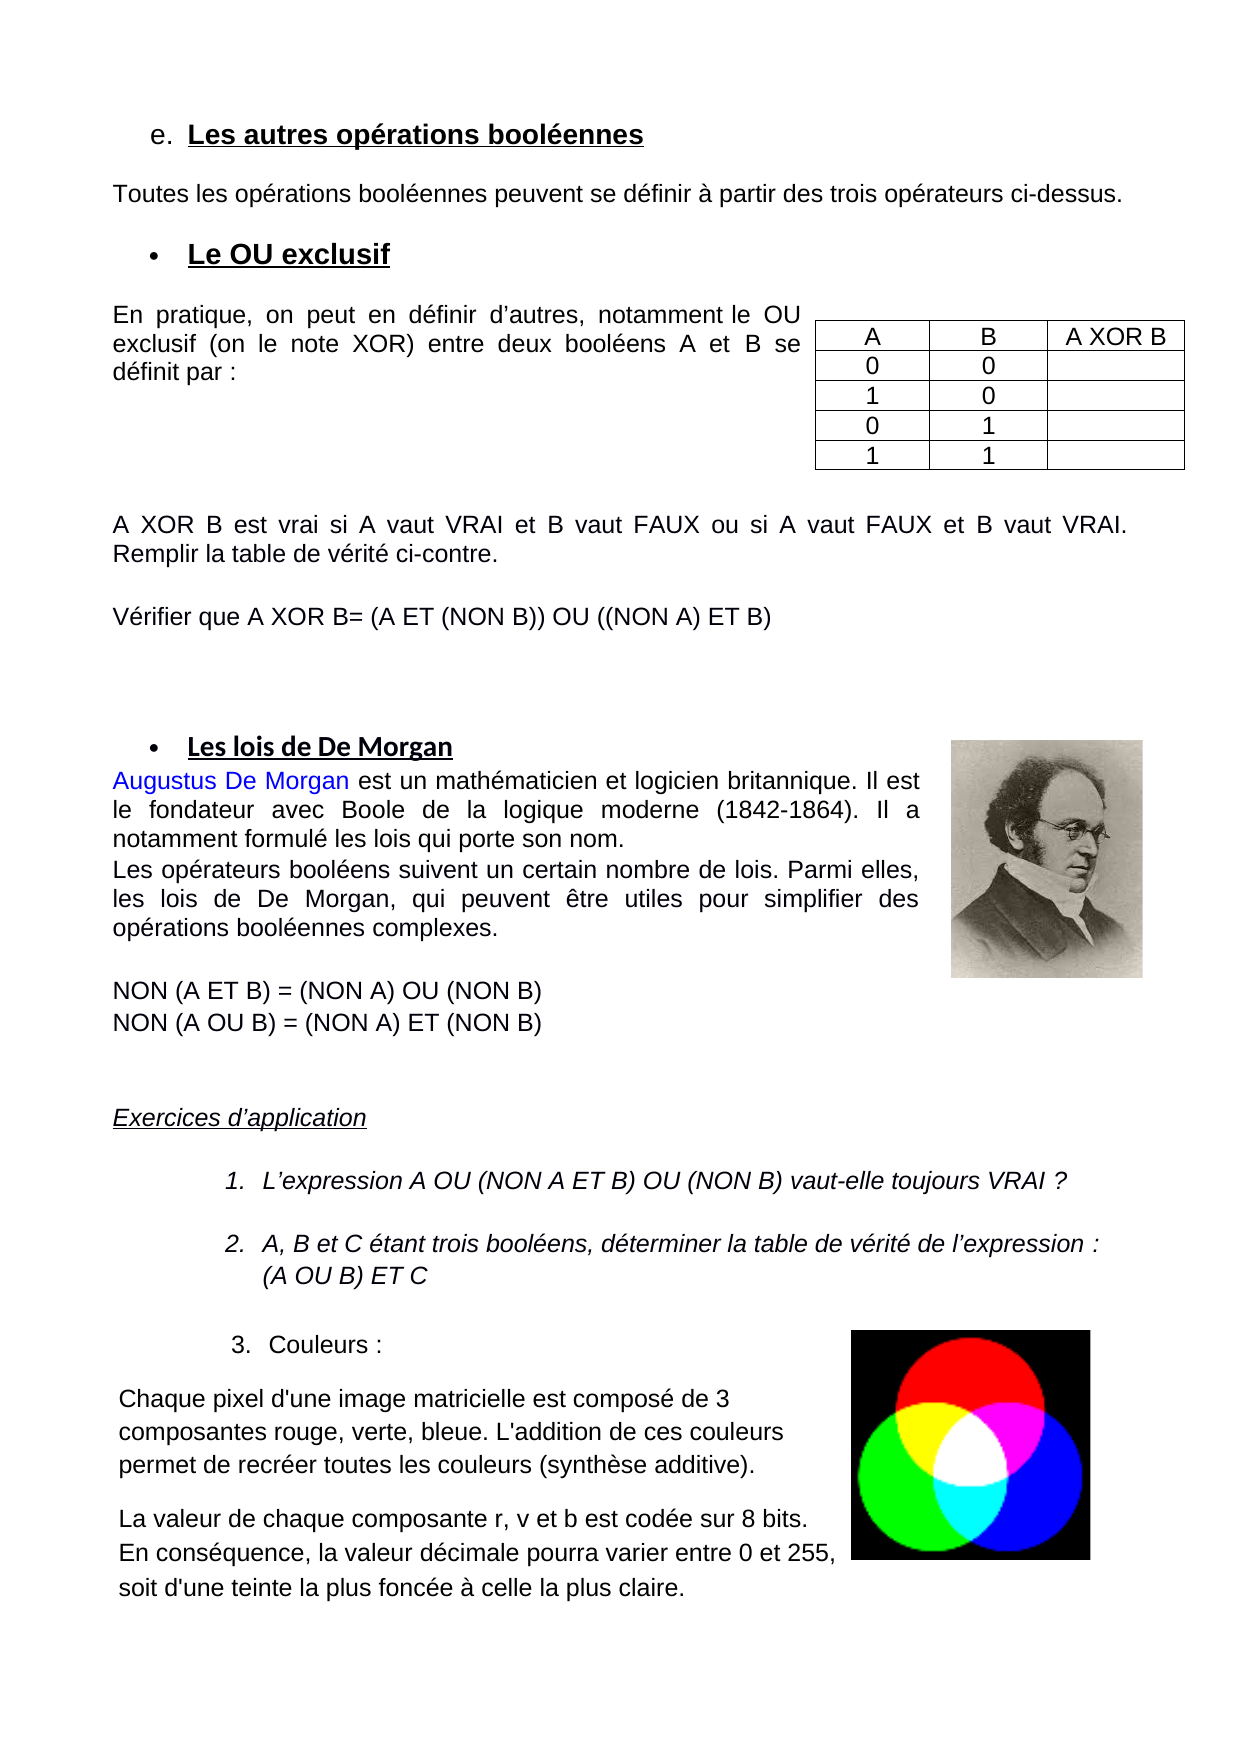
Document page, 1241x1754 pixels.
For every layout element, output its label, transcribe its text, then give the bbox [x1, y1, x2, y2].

text A XOR B est vrai si A vaut VRAI et B vaut FAUX ou si A vaut FAUX et B vaut VRAI. Remplir la table de vérité ci-contre. [112, 510, 1128, 568]
text NON (A OU B) = (NON A) ET (NON B) [112, 1008, 1128, 1037]
list L’expression A OU (NON A ET B) OU (NON B) vaut-elle toujours VRAI ? [225, 1166, 1128, 1195]
list (A OU B) ET C [262, 1261, 1128, 1290]
list Les autres opérations booléennes [150, 118, 1128, 150]
text Les opérateurs booléens suivent un certain nombre de lois. Parmi elles, les lois de De Morgan, qui peuvent être utiles pour simplifier des opérations booléennes complexes. [112, 855, 921, 942]
list Le OU exclusif [150, 237, 1128, 271]
picture [851, 1330, 1091, 1560]
list En pratique, on peut en définir d’autres, notamment le OU exclusif (on le note XOR) entre deux booléens A et B se définit par : [112, 300, 1128, 386]
table_header [845, 1325, 1128, 1627]
text Exercices d’application [112, 1103, 1128, 1132]
table_header Couleurs : Chaque pixel d'une image matricielle est composé de 3 composantes rouge, verte, bleue. L'addition de ces couleurs permet de recréer toutes les couleurs (synthèse additive). La valeur de chaque composante r, v et b est codée sur 8 bits. En conséquence, la valeur décimale pourra varier entre 0 et 255, soit d'une teinte la plus foncée à celle la plus claire. [113, 1325, 845, 1627]
list Les lois de De Morgan [150, 728, 1128, 763]
list A, B et C étant trois booléens, déterminer la table de vérité de l’expression : [225, 1229, 1128, 1258]
text Augustus De Morgan est un mathématicien et logicien britannique. Il est le fondateur avec Boole de la logique moderne (1842-1864). Il a notamment formulé les lois qui porte son nom. [112, 766, 921, 852]
list Toutes les opérations booléennes peuvent se définir à partir des trois opérateurs ci-dessus. [112, 179, 1128, 208]
text Vérifier que A XOR B= (A ET (NON B)) OU ((NON A) ET B) [112, 602, 1128, 631]
text NON (A ET B) = (NON A) OU (NON B) [112, 976, 1128, 1005]
picture [951, 740, 1143, 978]
